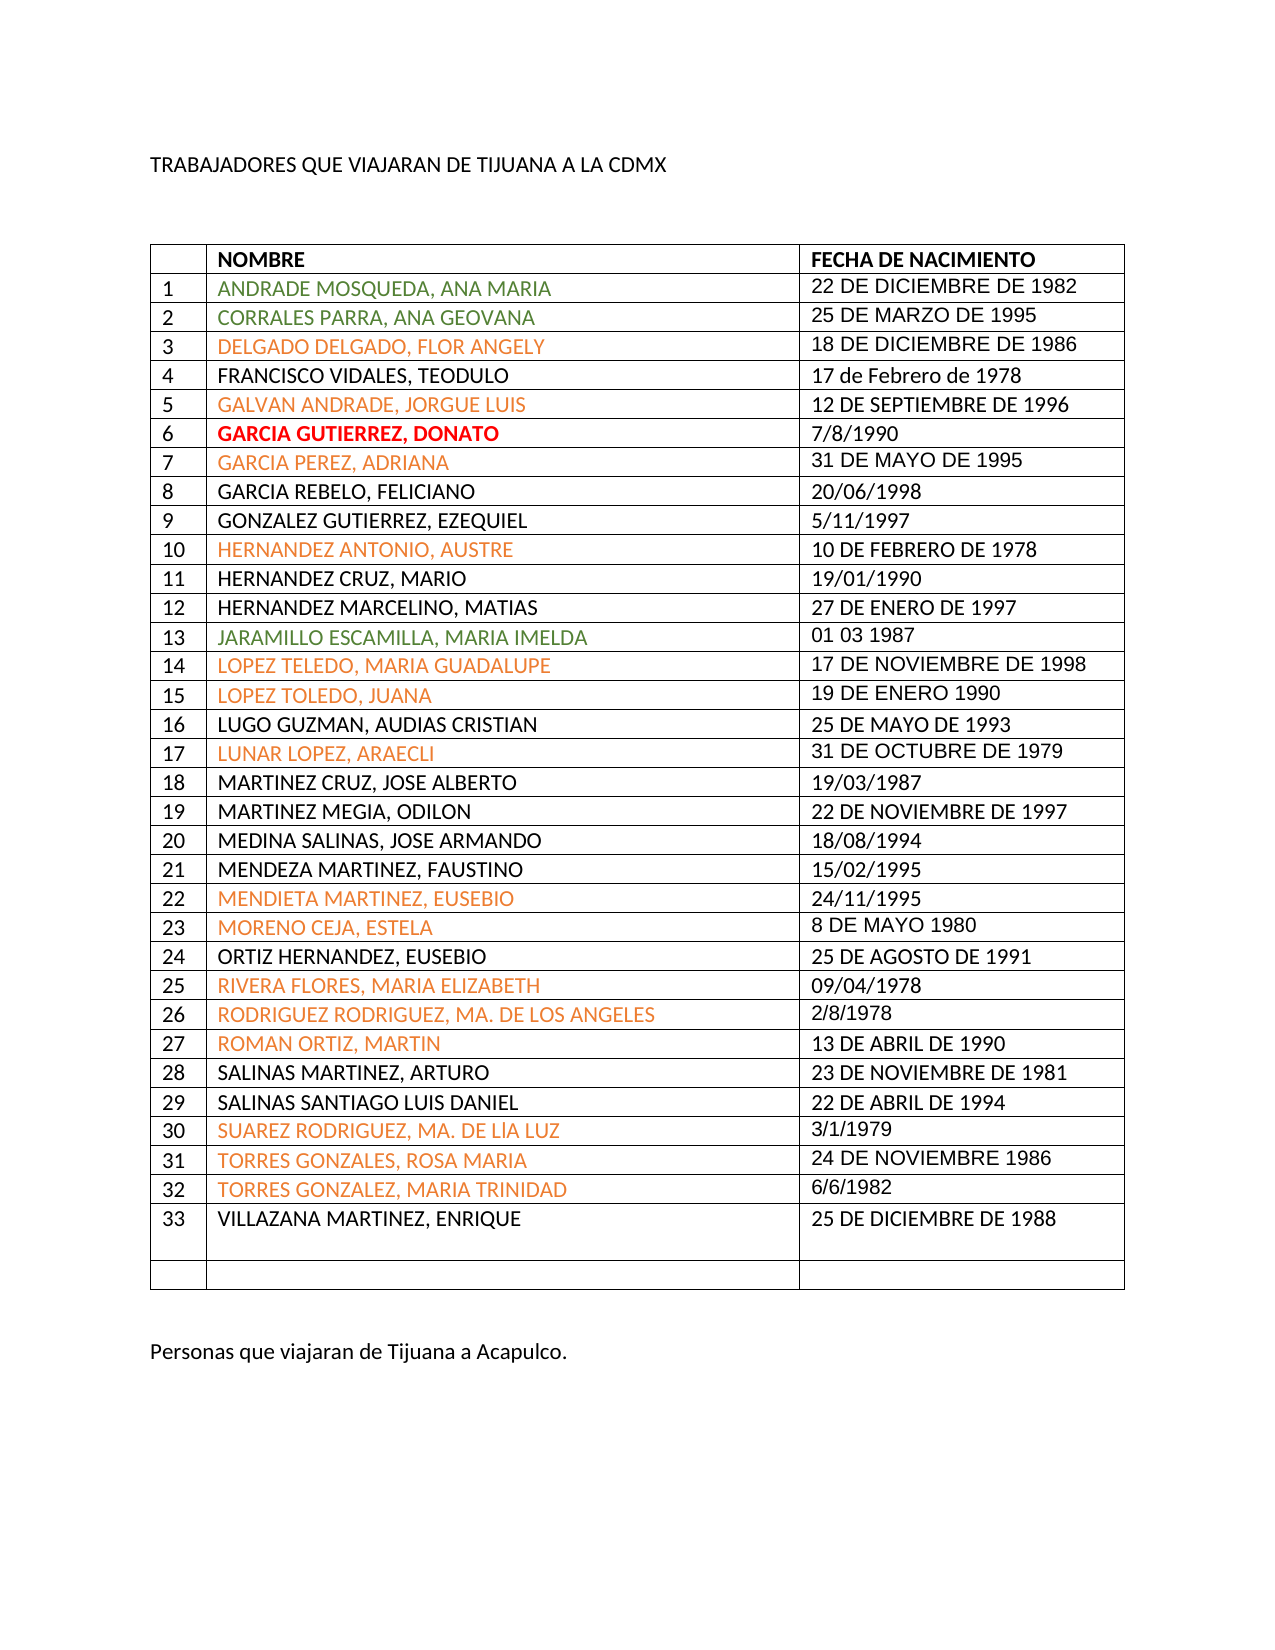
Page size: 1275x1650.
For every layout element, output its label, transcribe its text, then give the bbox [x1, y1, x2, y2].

table_cell GARCIA GUTIERREZ, DONATO [207, 419, 799, 447]
table_cell CORRALES PARRA, ANA GEOVANA [207, 303, 799, 331]
table_cell 3/1/1979 [800, 1117, 1124, 1145]
table_cell 20/06/1998 [800, 477, 1124, 505]
table_cell VILLAZANA MARTINEZ, ENRIQUE [207, 1204, 799, 1260]
table_cell 17 DE NOVIEMBRE DE 1998 [800, 652, 1124, 680]
table_header FECHA DE NACIMIENTO [800, 245, 1124, 273]
table_cell GALVAN ANDRADE, JORGUE LUIS [207, 390, 799, 418]
table_cell 2/8/1978 [800, 1000, 1124, 1028]
text TRABAJADORES QUE VIAJARAN DE TIJUANA A LA CDMX [150, 150, 1125, 178]
table_cell 17 [151, 739, 206, 767]
table_cell 24 DE NOVIEMBRE 1986 [800, 1146, 1124, 1174]
table_cell ROMAN ORTIZ, MARTIN [207, 1030, 799, 1057]
table_cell HERNANDEZ MARCELINO, MATIAS [207, 594, 799, 622]
table_cell 22 DE ABRIL DE 1994 [800, 1088, 1124, 1116]
table_cell 8 DE MAYO 1980 [800, 913, 1124, 941]
table_cell 5 [151, 390, 206, 418]
table_cell 28 [151, 1059, 206, 1087]
table_cell 8 [151, 477, 206, 505]
table_cell [800, 1261, 1124, 1289]
table_cell 16 [151, 710, 206, 738]
table_cell SUAREZ RODRIGUEZ, MA. DE LlA LUZ [207, 1117, 799, 1145]
table_header NOMBRE [207, 245, 799, 273]
table_cell 19 DE ENERO 1990 [800, 681, 1124, 709]
table_cell 17 de Febrero de 1978 [800, 361, 1124, 389]
table_cell 25 DE AGOSTO DE 1991 [800, 942, 1124, 970]
table_cell MARTINEZ MEGIA, ODILON [207, 797, 799, 825]
table_cell 15 [151, 681, 206, 709]
table_cell 1 [151, 274, 206, 302]
table_cell LUGO GUZMAN, AUDIAS CRISTIAN [207, 710, 799, 738]
table_cell MENDIETA MARTINEZ, EUSEBIO [207, 884, 799, 912]
table_cell 10 [151, 535, 206, 563]
table_cell 18/08/1994 [800, 826, 1124, 854]
table_cell 21 [151, 855, 206, 883]
table_cell 09/04/1978 [800, 971, 1124, 999]
table_cell MARTINEZ CRUZ, JOSE ALBERTO [207, 768, 799, 796]
table_cell 10 DE FEBRERO DE 1978 [800, 535, 1124, 563]
table_cell 22 DE DICIEMBRE DE 1982 [800, 274, 1124, 302]
table_cell LUNAR LOPEZ, ARAECLI [207, 739, 799, 767]
table_cell 7 [151, 448, 206, 476]
table_cell 5/11/1997 [800, 506, 1124, 534]
table_cell 13 [151, 623, 206, 651]
table_cell 19 [151, 797, 206, 825]
table_cell 25 DE MAYO DE 1993 [800, 710, 1124, 738]
table_cell HERNANDEZ CRUZ, MARIO [207, 565, 799, 592]
table_cell 19/03/1987 [800, 768, 1124, 796]
table_cell ORTIZ HERNANDEZ, EUSEBIO [207, 942, 799, 970]
table_cell 31 DE OCTUBRE DE 1979 [800, 739, 1124, 767]
table_cell 7/8/1990 [800, 419, 1124, 447]
table_cell 24/11/1995 [800, 884, 1124, 912]
table_cell JARAMILLO ESCAMILLA, MARIA IMELDA [207, 623, 799, 651]
table_cell MEDINA SALINAS, JOSE ARMANDO [207, 826, 799, 854]
table_cell 22 [151, 884, 206, 912]
table_cell 3 [151, 332, 206, 360]
table_cell 01 03 1987 [800, 623, 1124, 651]
table_cell 6/6/1982 [800, 1175, 1124, 1203]
table_cell 11 [151, 565, 206, 592]
table_cell 27 DE ENERO DE 1997 [800, 594, 1124, 622]
table_cell 19/01/1990 [800, 565, 1124, 592]
table_cell 31 DE MAYO DE 1995 [800, 448, 1124, 476]
table_cell 12 [151, 594, 206, 622]
table_cell 14 [151, 652, 206, 680]
table_cell 31 [151, 1146, 206, 1174]
table_cell [207, 1261, 799, 1289]
table_cell 29 [151, 1088, 206, 1116]
table_cell GONZALEZ GUTIERREZ, EZEQUIEL [207, 506, 799, 534]
table_cell 24 [151, 942, 206, 970]
table_cell 18 [151, 768, 206, 796]
table_cell GARCIA REBELO, FELICIANO [207, 477, 799, 505]
table_cell 30 [151, 1117, 206, 1145]
table_cell LOPEZ TELEDO, MARIA GUADALUPE [207, 652, 799, 680]
table_cell 25 DE DICIEMBRE DE 1988 [800, 1204, 1124, 1260]
table_cell 2 [151, 303, 206, 331]
table_cell 25 [151, 971, 206, 999]
table_cell 26 [151, 1000, 206, 1028]
table_cell GARCIA PEREZ, ADRIANA [207, 448, 799, 476]
table_cell TORRES GONZALEZ, MARIA TRINIDAD [207, 1175, 799, 1203]
table_cell 27 [151, 1030, 206, 1057]
table_cell DELGADO DELGADO, FLOR ANGELY [207, 332, 799, 360]
table_cell 20 [151, 826, 206, 854]
table_cell RODRIGUEZ RODRIGUEZ, MA. DE LOS ANGELES [207, 1000, 799, 1028]
table_cell 25 DE MARZO DE 1995 [800, 303, 1124, 331]
table_cell HERNANDEZ ANTONIO, AUSTRE [207, 535, 799, 563]
table_cell 9 [151, 506, 206, 534]
table_cell ANDRADE MOSQUEDA, ANA MARIA [207, 274, 799, 302]
table_cell 6 [151, 419, 206, 447]
table_cell 33 [151, 1204, 206, 1260]
table_cell 12 DE SEPTIEMBRE DE 1996 [800, 390, 1124, 418]
table_cell MORENO CEJA, ESTELA [207, 913, 799, 941]
table_cell MENDEZA MARTINEZ, FAUSTINO [207, 855, 799, 883]
table_cell LOPEZ TOLEDO, JUANA [207, 681, 799, 709]
table_cell 23 DE NOVIEMBRE DE 1981 [800, 1059, 1124, 1087]
table_cell FRANCISCO VIDALES, TEODULO [207, 361, 799, 389]
table_cell 23 [151, 913, 206, 941]
text Personas que viajaran de Tijuana a Acapulco. [150, 1337, 1125, 1365]
table_cell 22 DE NOVIEMBRE DE 1997 [800, 797, 1124, 825]
table_cell RIVERA FLORES, MARIA ELIZABETH [207, 971, 799, 999]
table_cell 32 [151, 1175, 206, 1203]
table_cell 18 DE DICIEMBRE DE 1986 [800, 332, 1124, 360]
table_cell SALINAS MARTINEZ, ARTURO [207, 1059, 799, 1087]
table_cell [151, 1261, 206, 1289]
table_cell 15/02/1995 [800, 855, 1124, 883]
table_cell 13 DE ABRIL DE 1990 [800, 1030, 1124, 1057]
table_cell SALINAS SANTIAGO LUIS DANIEL [207, 1088, 799, 1116]
table_cell 4 [151, 361, 206, 389]
table_header [151, 245, 206, 273]
table_cell TORRES GONZALES, ROSA MARIA [207, 1146, 799, 1174]
